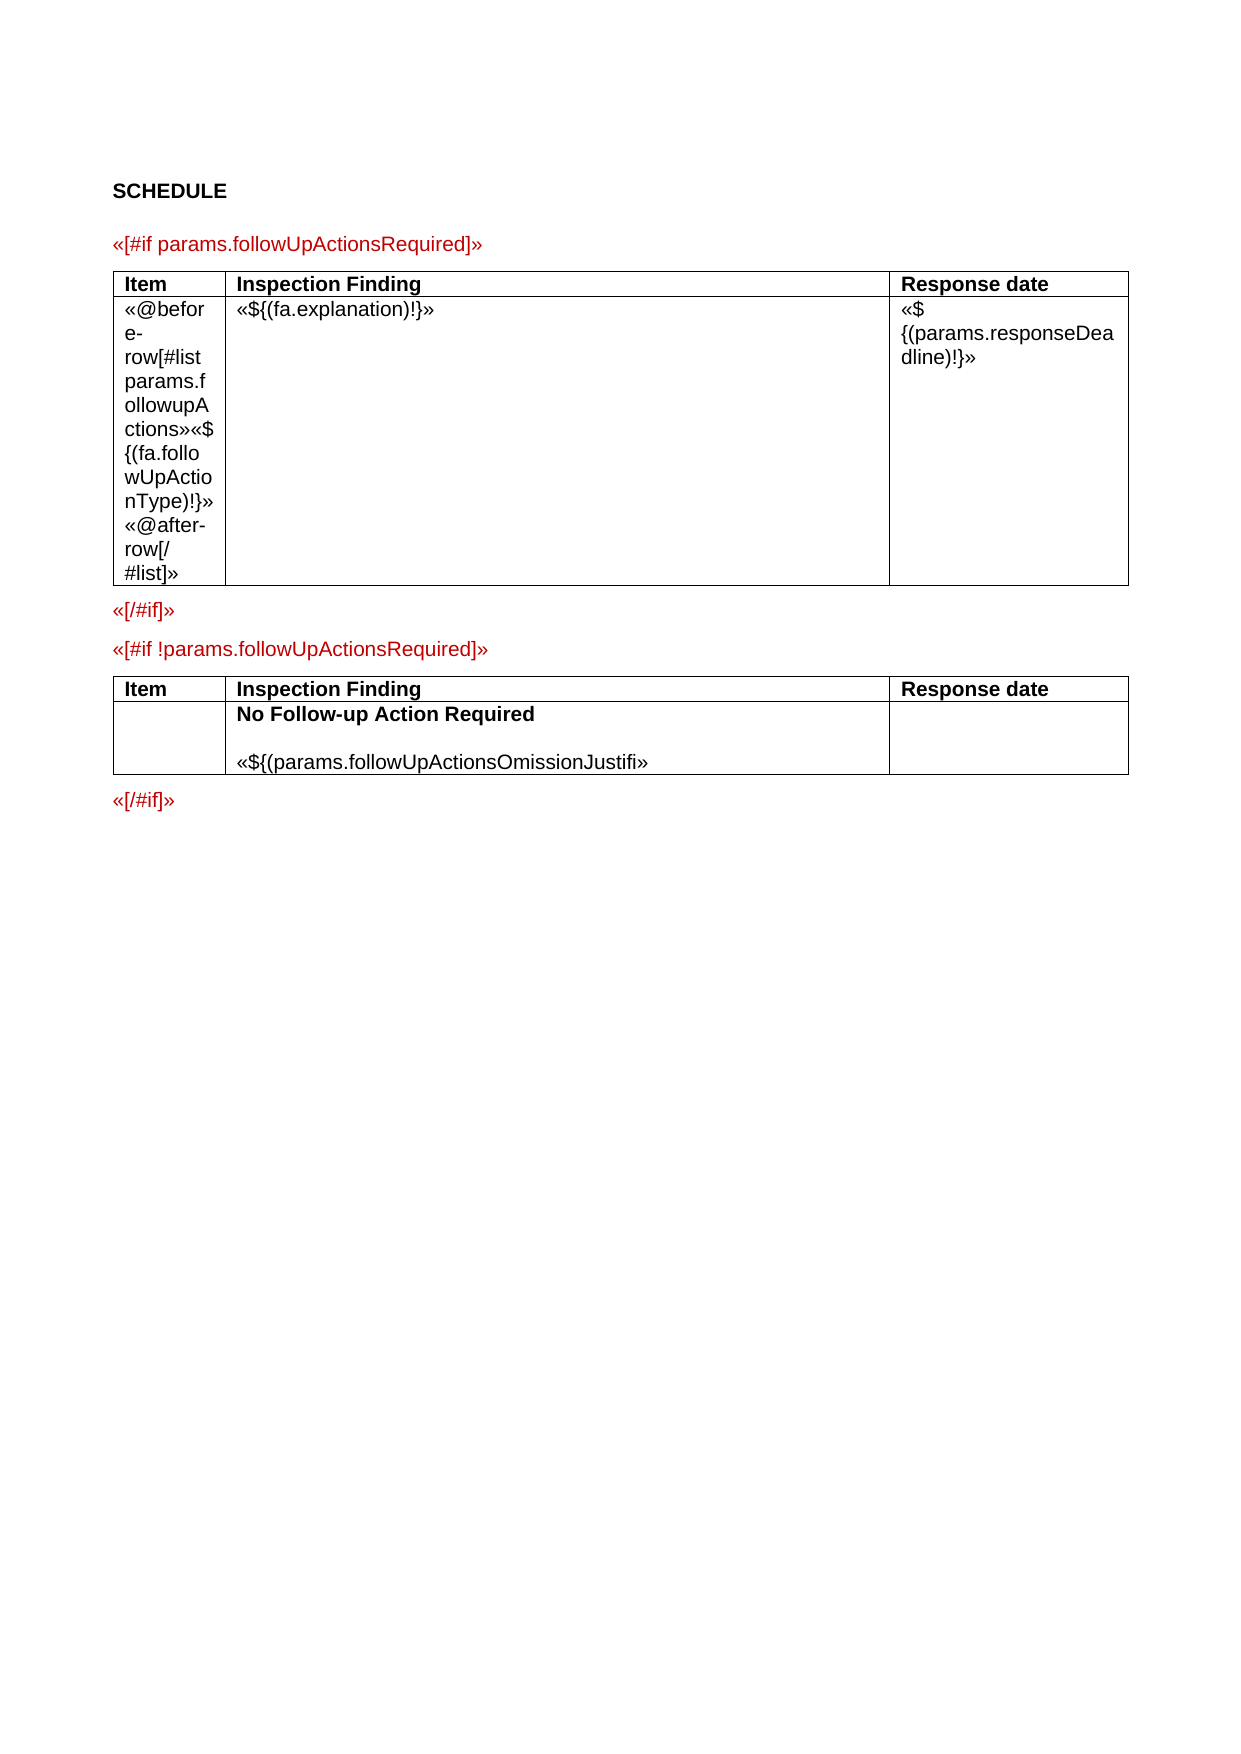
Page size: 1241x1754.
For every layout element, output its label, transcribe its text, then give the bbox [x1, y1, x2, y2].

table_header Item [114, 677, 225, 701]
text «[#if !params.followUpActionsRequired]» [112, 637, 1128, 661]
table_header Response date [890, 677, 1128, 701]
text «[/#if]» [112, 787, 1128, 811]
text SCHEDULE [112, 179, 1128, 203]
table_cell [114, 702, 225, 774]
table_header Item [114, 272, 225, 296]
table_cell No Follow-up Action Required «${(params.followUpActionsOmissionJustifi» [226, 702, 889, 774]
table_cell «${(fa.explanation)!}» [226, 297, 889, 585]
table_cell «${(params.responseDeadline)!}» [890, 297, 1128, 585]
text «[/#if]» [112, 598, 1128, 622]
table_header Inspection Finding [226, 272, 889, 296]
table_cell «@before-row[#list params.followupActions»«${(fa.followUpActionType)!}» «@after-row[/#list]» [114, 297, 225, 585]
table_header Inspection Finding [226, 677, 889, 701]
table_header Response date [890, 272, 1128, 296]
table_cell [890, 702, 1128, 774]
